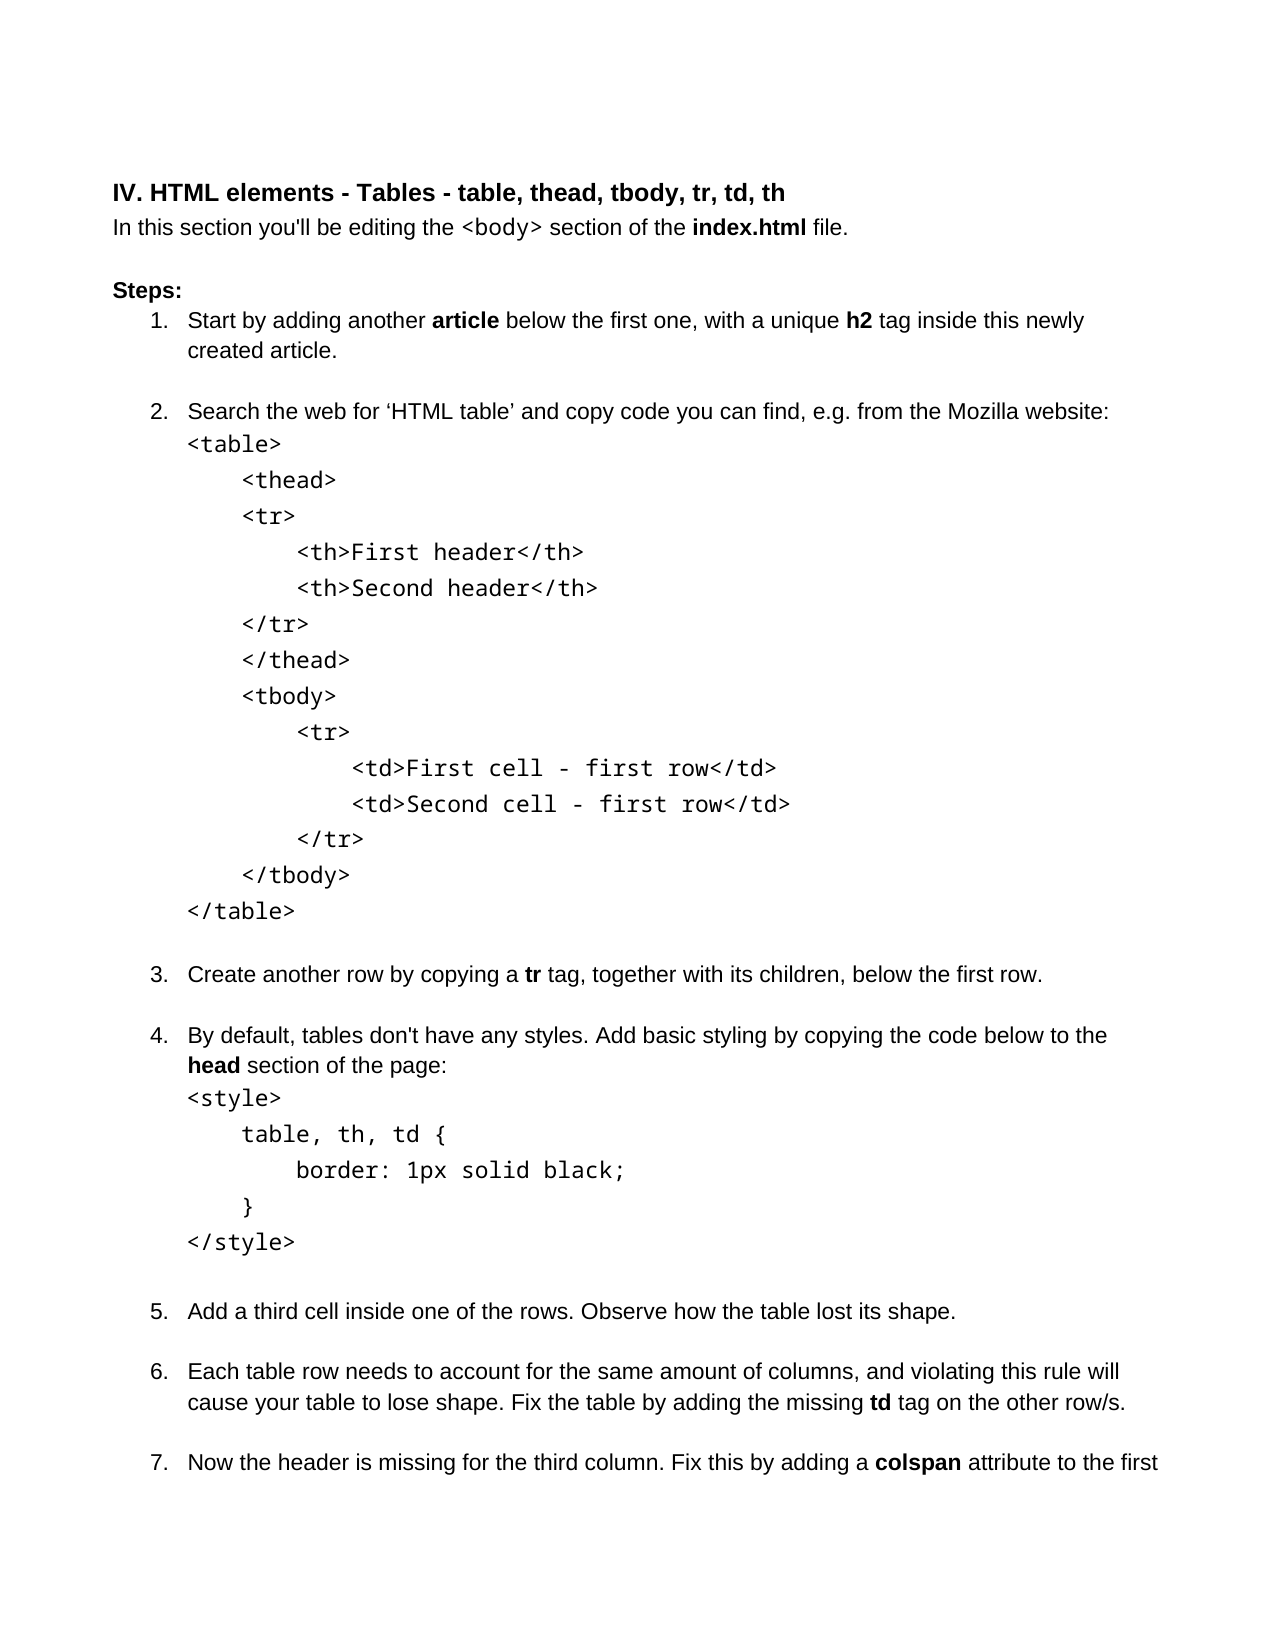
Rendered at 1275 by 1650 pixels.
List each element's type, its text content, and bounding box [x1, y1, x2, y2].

text <tr> [186, 500, 1163, 531]
list Each table row needs to account for the same amount of columns, and violating this rule will cause your table to lose shape. Fix the table by adding the missing td tag on the other row/s. [150, 1358, 1163, 1415]
text IV. HTML elements - Tables - table, thead, tbody, tr, td, th [112, 178, 1163, 207]
text <tr> [186, 716, 1163, 747]
text border: 1px solid black; [186, 1154, 1163, 1185]
list Search the web for ‘HTML table’ and copy code you can find, e.g. from the Mozilla website: [150, 398, 1163, 424]
text </tr> [186, 823, 1163, 855]
list Start by adding another article below the first one, with a unique h2 tag inside this newly created article. [150, 307, 1163, 364]
text <tbody> [186, 680, 1163, 711]
text <table> [186, 428, 1163, 459]
text } [186, 1190, 1163, 1221]
text Steps: [112, 277, 1163, 303]
text In this section you'll be editing the <body> section of the index.html file. [112, 211, 1163, 242]
text </style> [186, 1226, 1163, 1257]
text </table> [186, 895, 1163, 927]
text </tr> [186, 608, 1163, 639]
list Add a third cell inside one of the rows. Observe how the table lost its shape. [150, 1298, 1163, 1324]
list By default, tables don't have any styles. Add basic styling by copying the code below to the head section of the page: [150, 1022, 1163, 1078]
text <style> [186, 1082, 1163, 1113]
text <td>First cell - first row</td> [186, 752, 1163, 783]
text <th>Second header</th> [186, 572, 1163, 603]
text table, th, td { [186, 1118, 1163, 1149]
text </tbody> [186, 859, 1163, 891]
text <td>Second cell - first row</td> [186, 787, 1163, 819]
list Create another row by copying a tr tag, together with its children, below the first row. [150, 961, 1163, 988]
text <thead> [186, 464, 1163, 495]
text <th>First header</th> [186, 536, 1163, 567]
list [150, 1449, 1163, 1475]
text </thead> [186, 644, 1163, 675]
